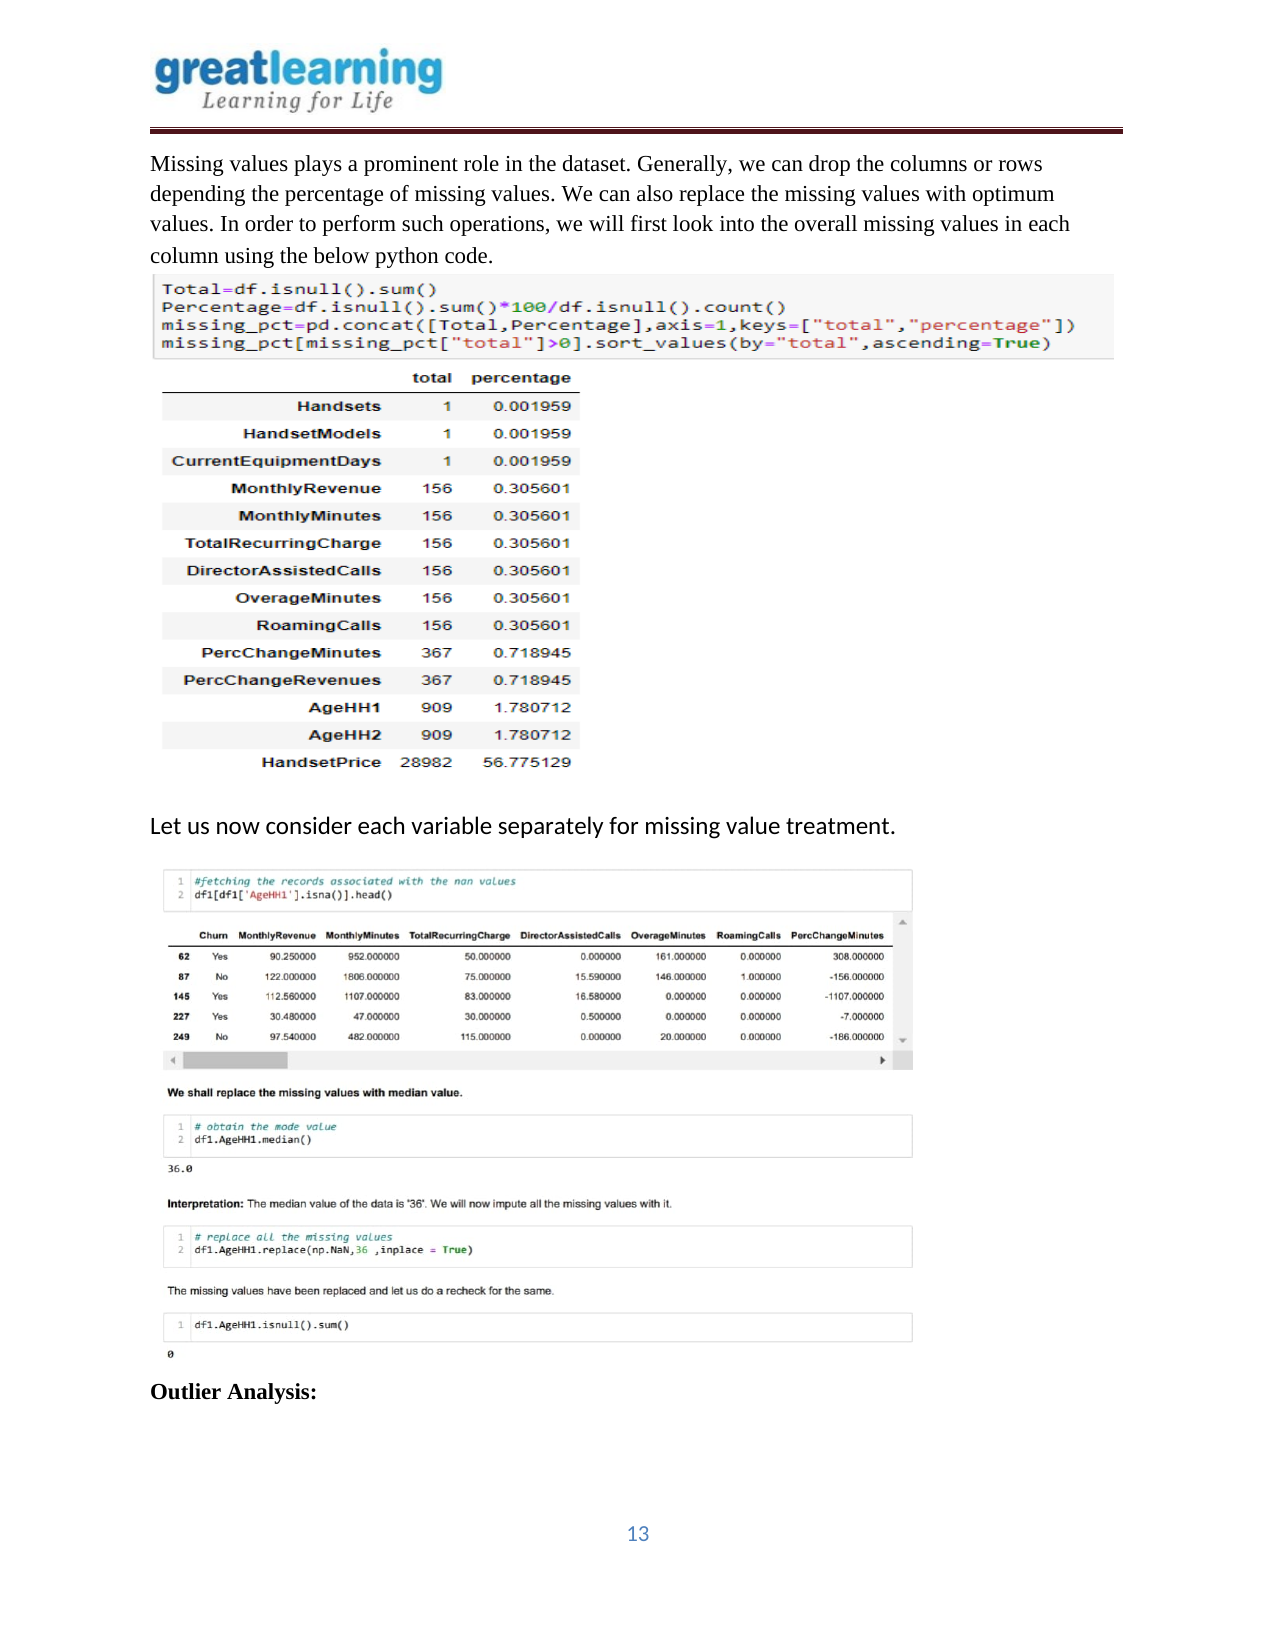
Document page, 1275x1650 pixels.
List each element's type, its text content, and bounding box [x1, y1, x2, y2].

text Let us now consider each variable separately for missing value treatment. [150, 810, 1125, 841]
picture [160, 865, 926, 1379]
text Outlier Analysis: [150, 1378, 1125, 1405]
picture [150, 43, 446, 115]
picture [150, 274, 1114, 785]
